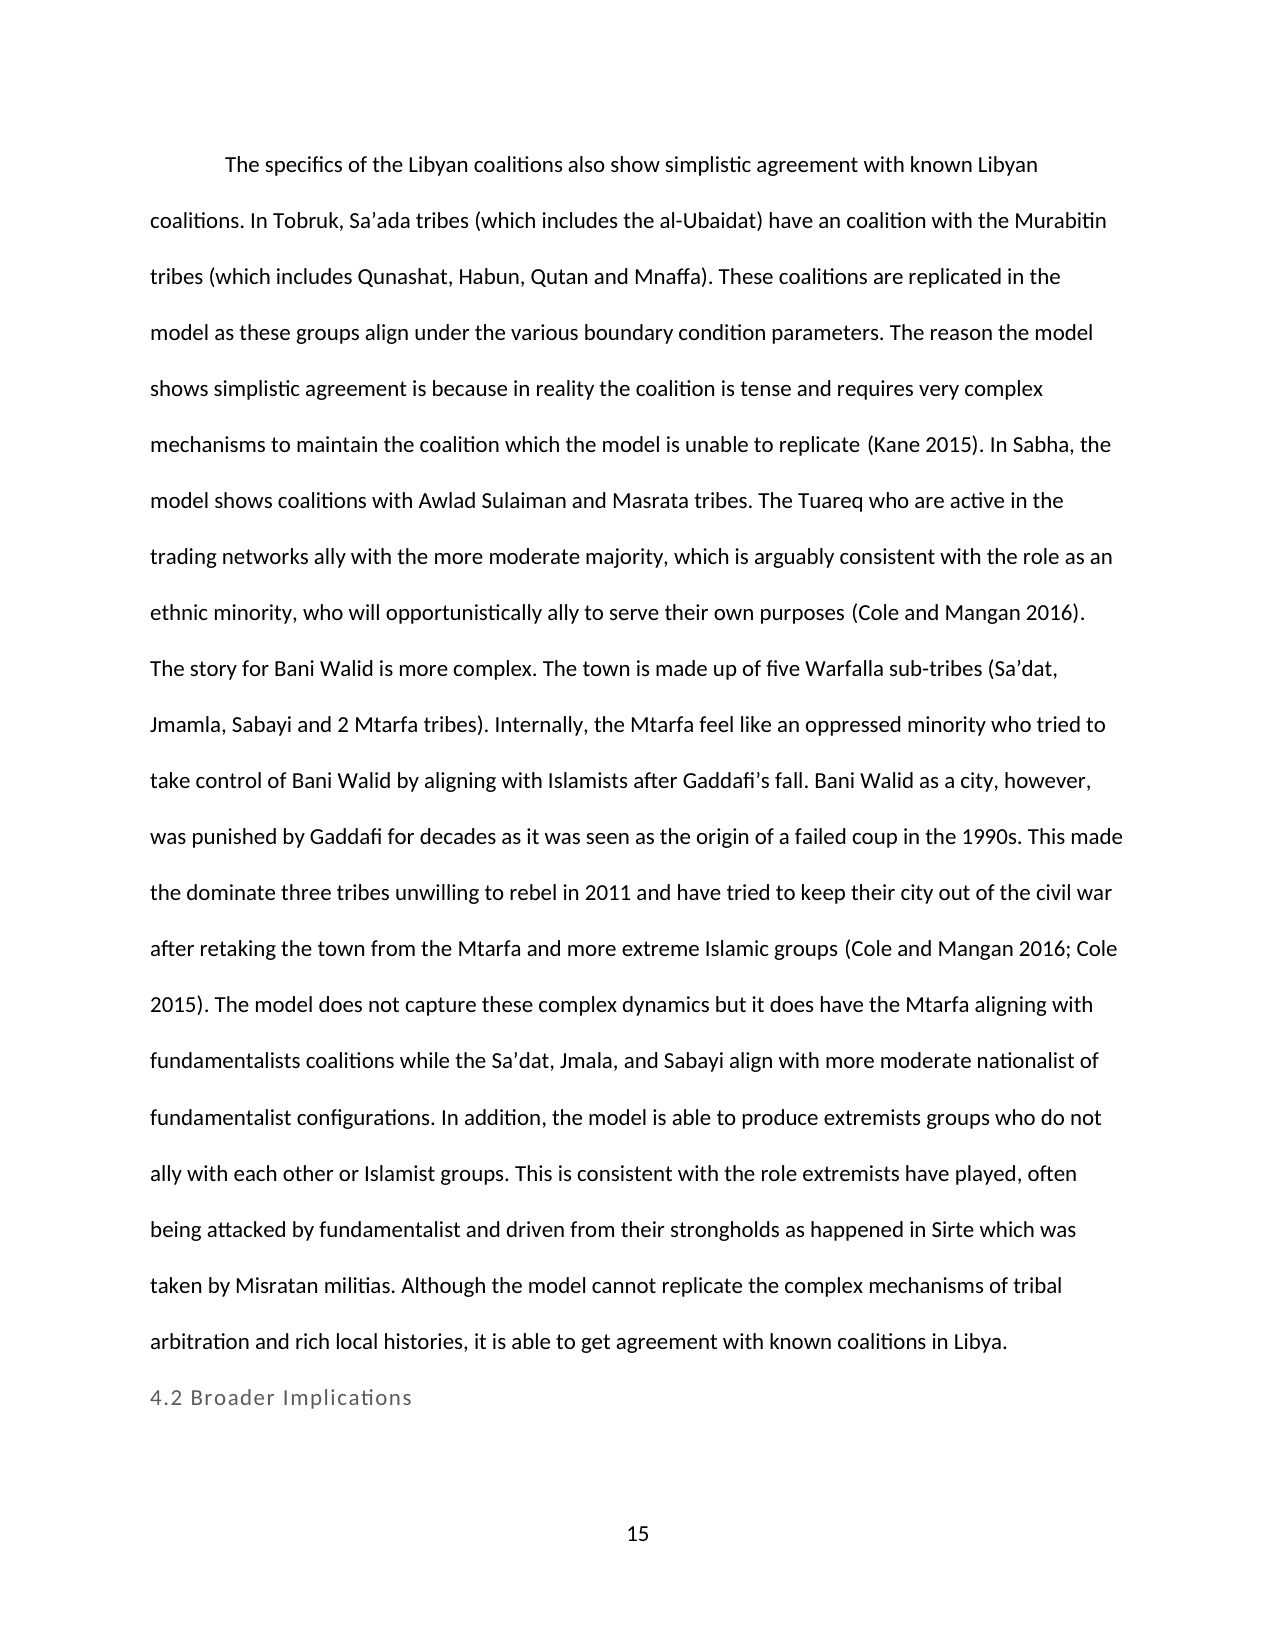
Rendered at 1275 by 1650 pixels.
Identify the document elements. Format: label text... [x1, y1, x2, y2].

subtitle 4.2 Broader Implications [150, 1383, 1125, 1411]
text The specifics of the Libyan coalitions also show simplistic agreement with known Libyan coalitions. In Tobruk, Sa’ada tribes (which includes the al-Ubaidat) have an coalition with the Murabitin tribes (which includes Qunashat, Habun, Qutan and Mnaffa). These coalitions are replicated in the model as these groups align under the various boundary condition parameters. The reason the model shows simplistic agreement is because in reality the coalition is tense and requires very complex mechanisms to maintain the coalition which the model is unable to replicate (Kane 2015). In Sabha, the model shows coalitions with Awlad Sulaiman and Masrata tribes. The Tuareq who are active in the trading networks ally with the more moderate majority, which is arguably consistent with the role as an ethnic minority, who will opportunistically ally to serve their own purposes (Cole and Mangan 2016). The story for Bani Walid is more complex. The town is made up of five Warfalla sub-tribes (Sa’dat, Jmamla, Sabayi and 2 Mtarfa tribes). Internally, the Mtarfa feel like an oppressed minority who tried to take control of Bani Walid by aligning with Islamists after Gaddafi’s fall. Bani Walid as a city, however, was punished by Gaddafi for decades as it was seen as the origin of a failed coup in the 1990s. This made the dominate three tribes unwilling to rebel in 2011 and have tried to keep their city out of the civil war after retaking the town from the Mtarfa and more extreme Islamic groups (Cole and Mangan 2016; Cole 2015). The model does not capture these complex dynamics but it does have the Mtarfa aligning with fundamentalists coalitions while the Sa’dat, Jmala, and Sabayi align with more moderate nationalist of fundamentalist configurations. In addition, the model is able to produce extremists groups who do not ally with each other or Islamist groups. This is consistent with the role extremists have played, often being attacked by fundamentalist and driven from their strongholds as happened in Sirte which was taken by Misratan militias. Although the model cannot replicate the complex mechanisms of tribal arbitration and rich local histories, it is able to get agreement with known coalitions in Libya. [150, 150, 1125, 1355]
